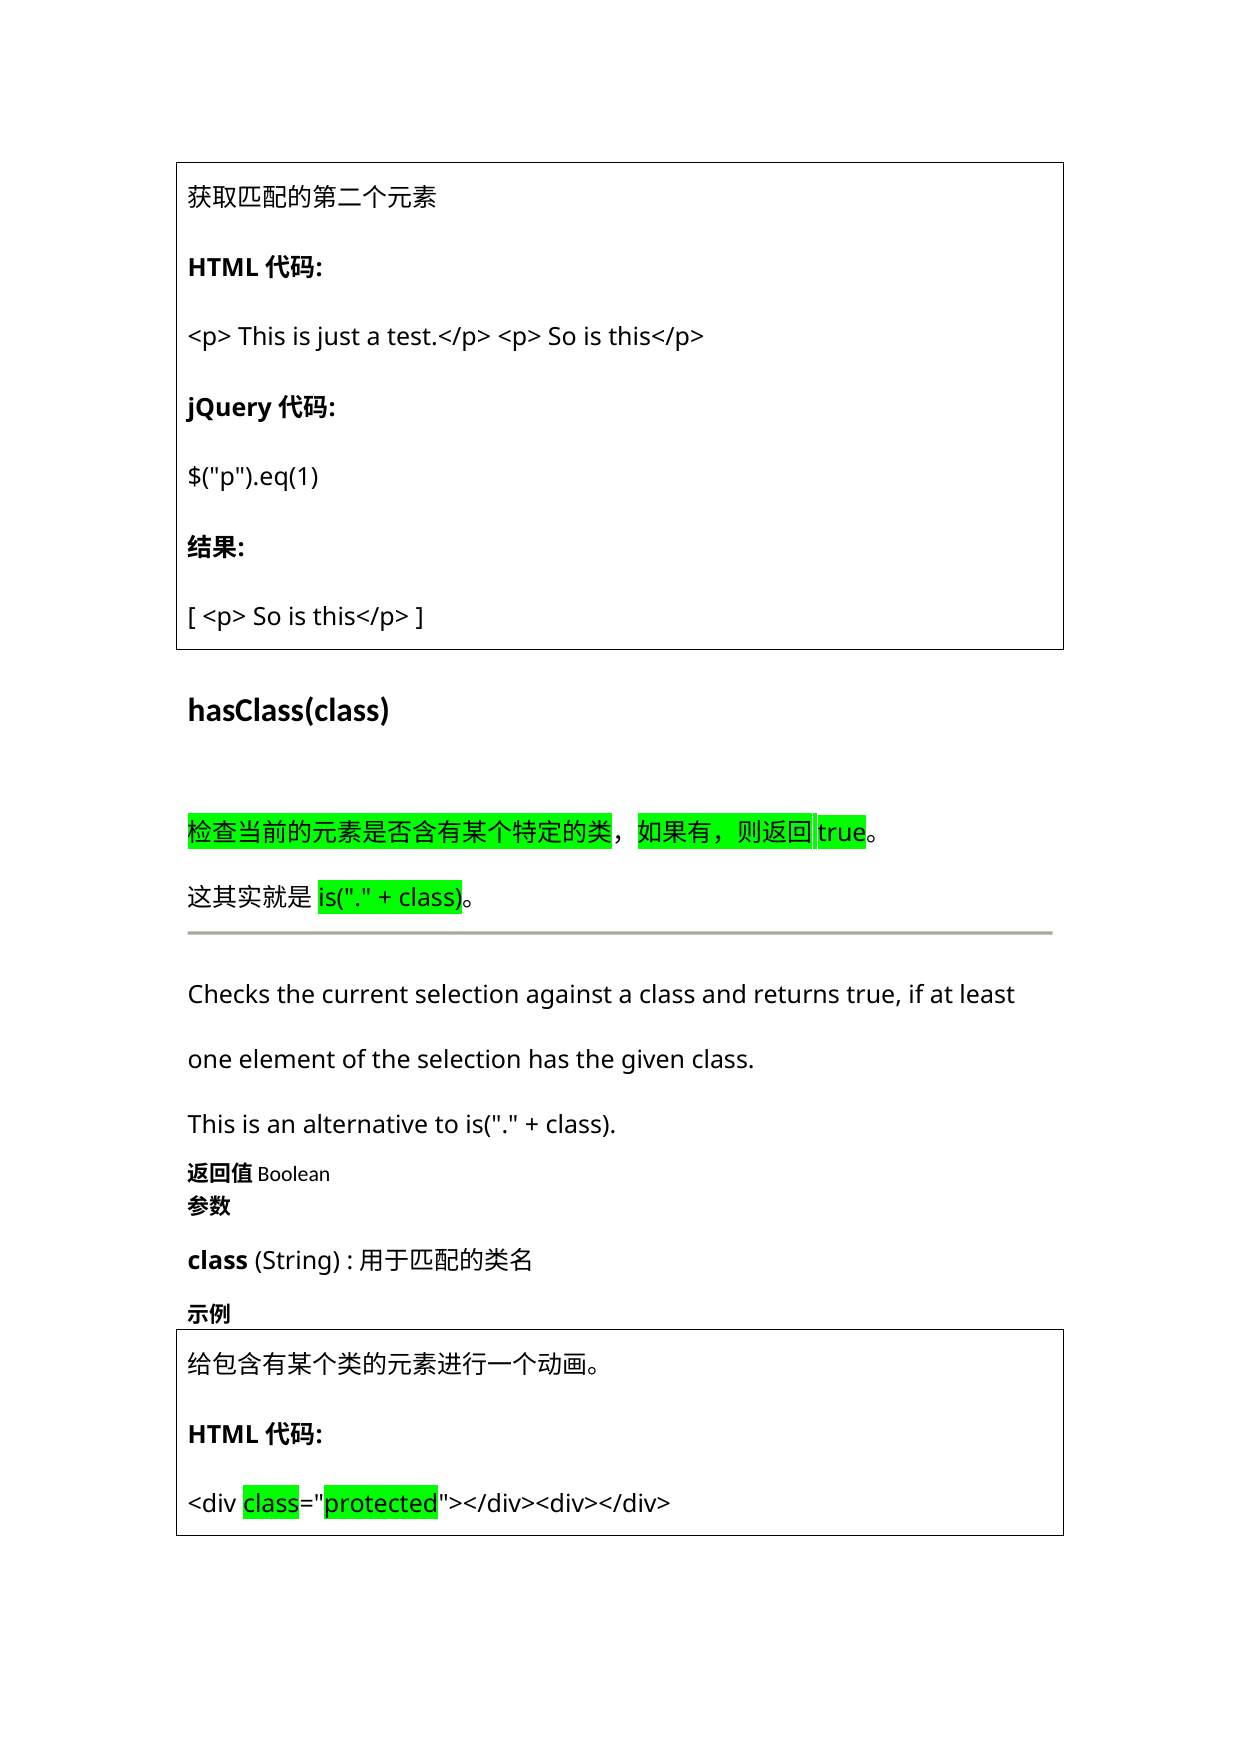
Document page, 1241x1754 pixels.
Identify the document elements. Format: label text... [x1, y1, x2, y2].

subtitle hasClass(class) [187, 677, 1053, 742]
text 检查当前的元素是否含有某个特定的类，如果有，则返回true。 [187, 798, 1053, 863]
text 这其实就是 is("." + class)。 [187, 863, 1053, 928]
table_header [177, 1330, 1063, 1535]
text 返回值Boolean [187, 1156, 1053, 1188]
text class (String) : 用于匹配的类名 [187, 1226, 1053, 1291]
text This is an alternative to is("." + class). [187, 1091, 1053, 1156]
text 参数 [187, 1188, 1053, 1221]
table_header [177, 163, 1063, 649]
text Checks the current selection against a class and returns true, if at least one element of the selection has the given class. [187, 961, 1053, 1091]
text 示例 [187, 1296, 1053, 1329]
